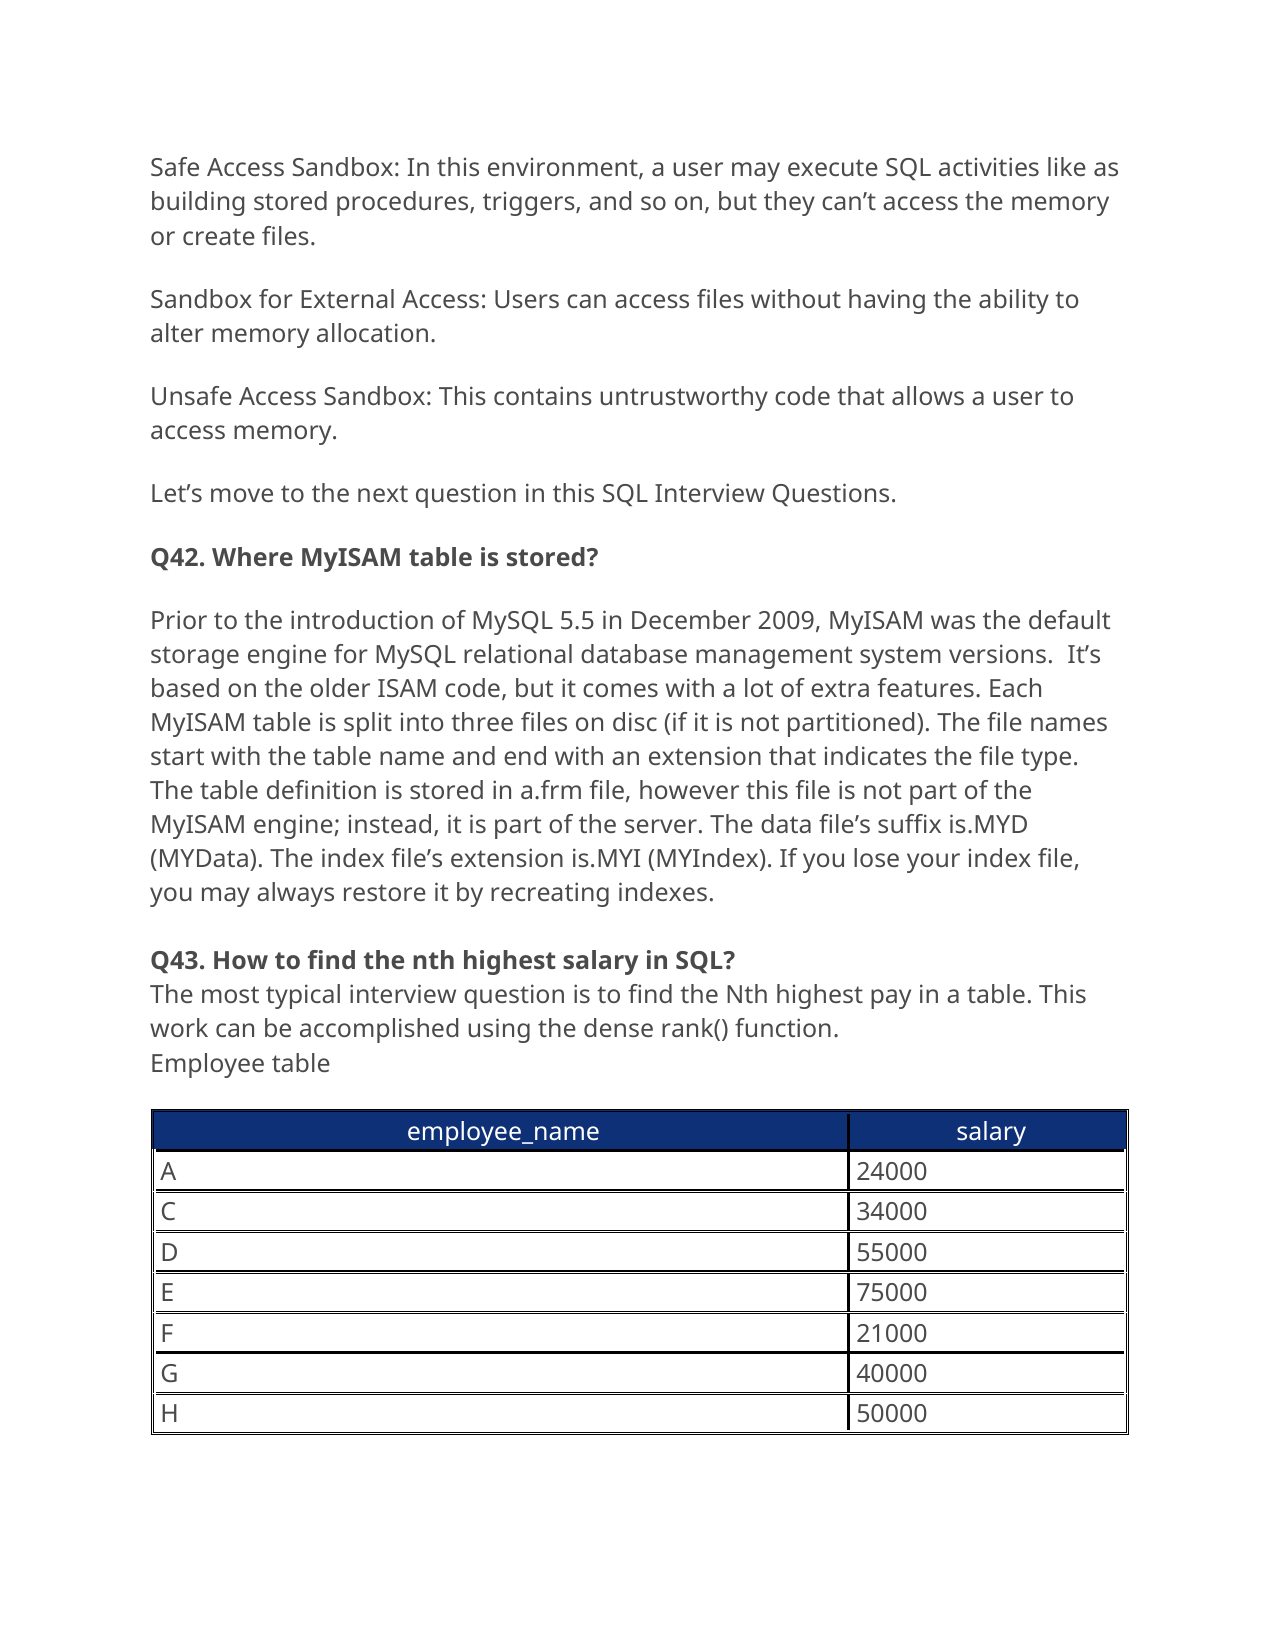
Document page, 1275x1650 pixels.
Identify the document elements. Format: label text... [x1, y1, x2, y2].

table_cell E [154, 1270, 847, 1311]
table_cell C [154, 1189, 847, 1230]
table_cell 24000 [850, 1149, 1126, 1189]
table_cell H [154, 1391, 848, 1432]
table_cell 50000 [848, 1391, 1126, 1432]
table_header employee_name [154, 1112, 848, 1149]
text Safe Access Sandbox: In this environment, a user may execute SQL activities like as building stored procedures, triggers, and so on, but they can’t access the memory or create files. [150, 150, 1125, 252]
table_cell 21000 [848, 1311, 1127, 1351]
table_cell D [152, 1230, 848, 1270]
table_cell G [154, 1351, 847, 1391]
text Q42. Where MyISAM table is stored? [150, 539, 1125, 573]
table_cell A [154, 1149, 847, 1189]
table_cell 34000 [850, 1189, 1126, 1230]
table_cell F [152, 1311, 848, 1351]
table_cell 40000 [850, 1351, 1126, 1391]
table_cell 55000 [848, 1230, 1127, 1270]
table_header salary [848, 1112, 1126, 1149]
text Unsafe Access Sandbox: This contains untrustworthy code that allows a user to access memory. [150, 379, 1125, 447]
text Sandbox for External Access: Users can access files without having the ability to alter memory allocation. [150, 281, 1125, 349]
table_cell 75000 [850, 1270, 1126, 1311]
text Let’s move to the next question in this SQL Interview Questions. [150, 476, 1125, 510]
text Prior to the introduction of MySQL 5.5 in December 2009, MyISAM was the default storage engine for MySQL relational database management system versions. It’s based on the older ISAM code, but it comes with a lot of extra features. Each MyISAM table is split into three files on disc (if it is not partitioned). The file names start with the table name and end with an extension that indicates the file type. The table definition is stored in a.frm file, however this file is not part of the MyISAM engine; instead, it is part of the server. The data file’s suffix is.MYD (MYData). The index file’s extension is.MYI (MYIndex). If you lose your index file, you may always restore it by recreating indexes. Q43. How to find the nth highest salary in SQL? The most typical interview question is to find the Nth highest pay in a table. This work can be accomplished using the dense rank() function. Employee table [150, 602, 1125, 1079]
